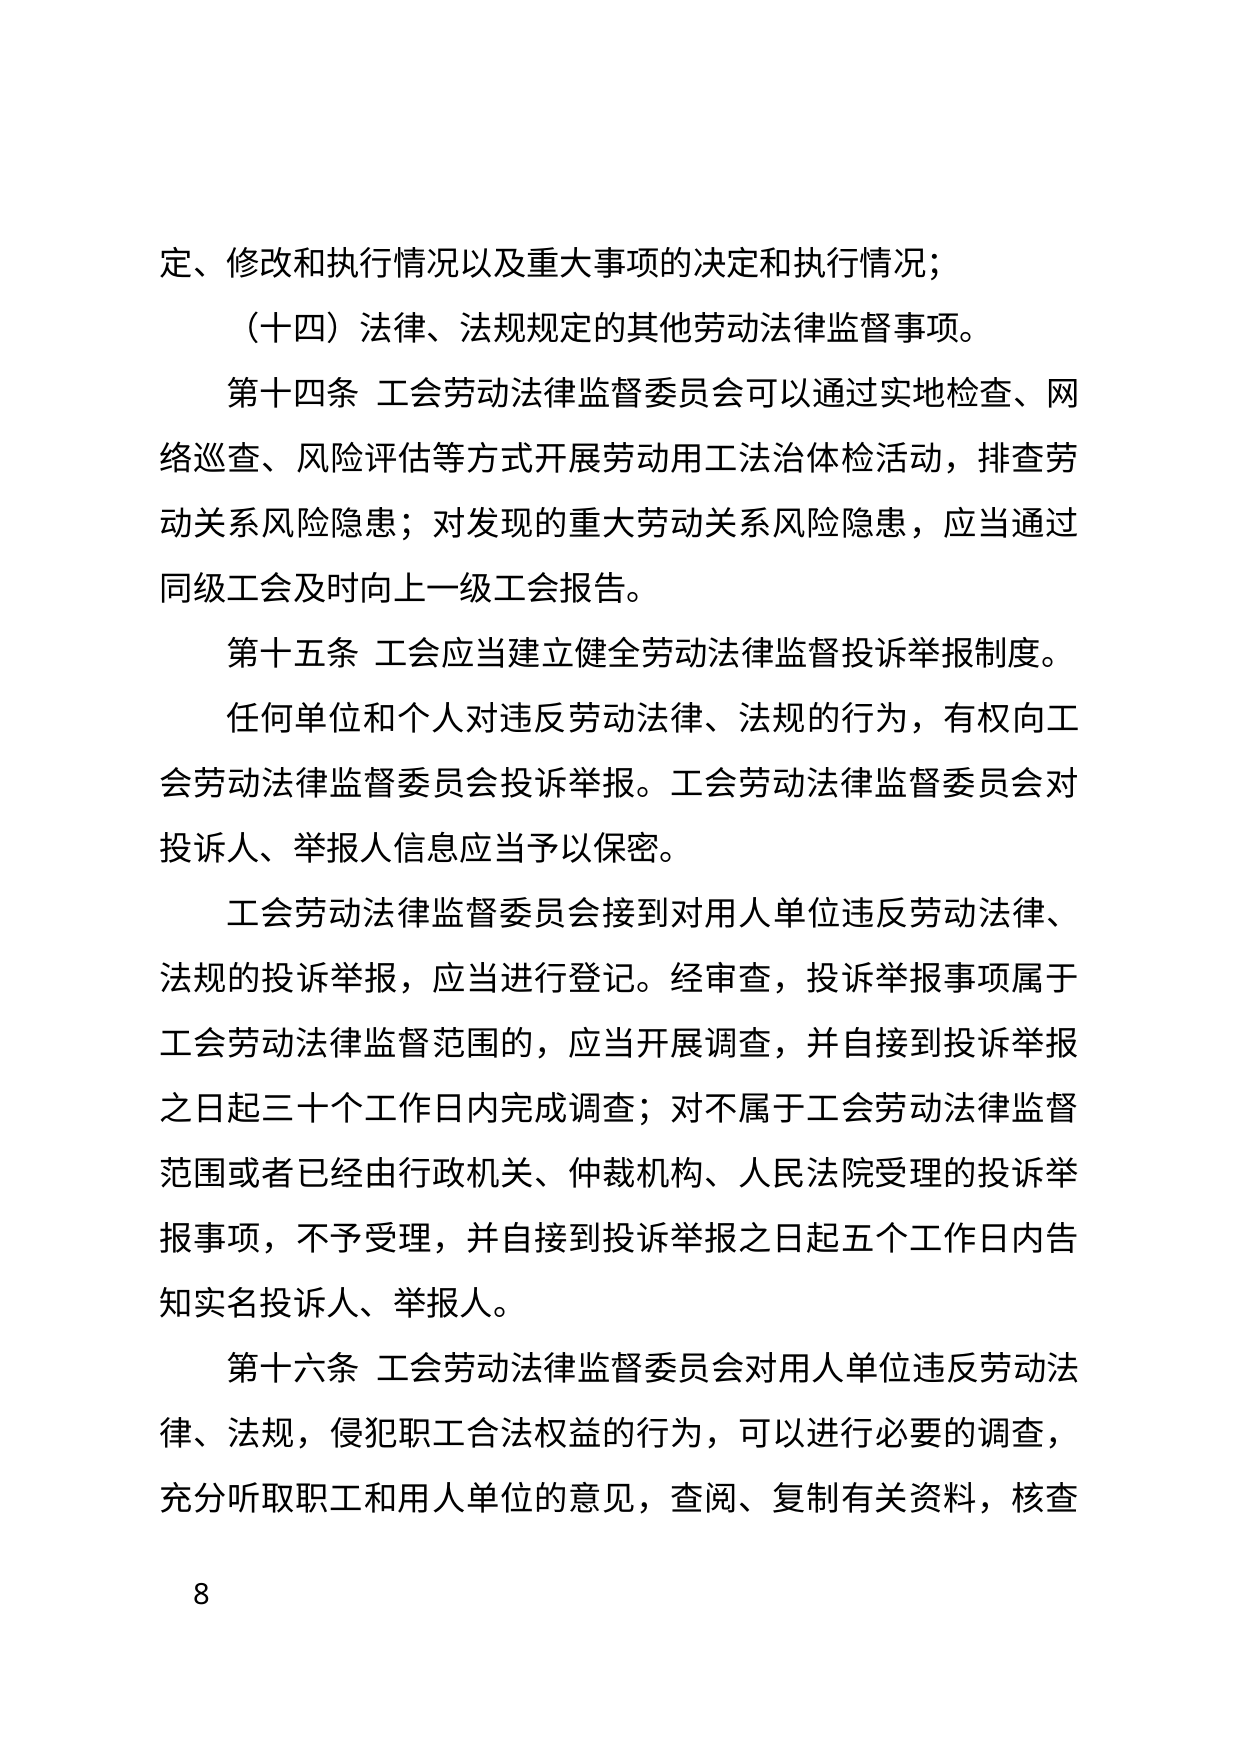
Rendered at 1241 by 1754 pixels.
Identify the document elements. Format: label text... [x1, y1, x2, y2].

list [159, 228, 1081, 293]
list 法律、法规规定的其他劳动法律监督事项。 [159, 293, 1081, 358]
text 工会劳动法律监督委员会接到对用人单位违反劳动法律、法规的投诉举报，应当进行登记。经审查，投诉举报事项属于工会劳动法律监督范围的，应当开展调查，并自接到投诉举报之日起三十个工作日内完成调查；对不属于工会劳动法律监督范围或者已经由行政机关、仲裁机构、人民法院受理的投诉举报事项，不予受理，并自接到投诉举报之日起五个工作日内告知实名投诉人、举报人。 [159, 878, 1081, 1333]
text 第十四条 工会劳动法律监督委员会可以通过实地检查、网络巡查、风险评估等方式开展劳动用工法治体检活动，排查劳动关系风险隐患；对发现的重大劳动关系风险隐患，应当通过同级工会及时向上一级工会报告。 [159, 358, 1081, 618]
text 任何单位和个人对违反劳动法律、法规的行为，有权向工会劳动法律监督委员会投诉举报。工会劳动法律监督委员会对投诉人、举报人信息应当予以保密。 [159, 683, 1081, 878]
text 第十五条 工会应当建立健全劳动法律监督投诉举报制度。 [159, 618, 1081, 683]
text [159, 1333, 1081, 1528]
